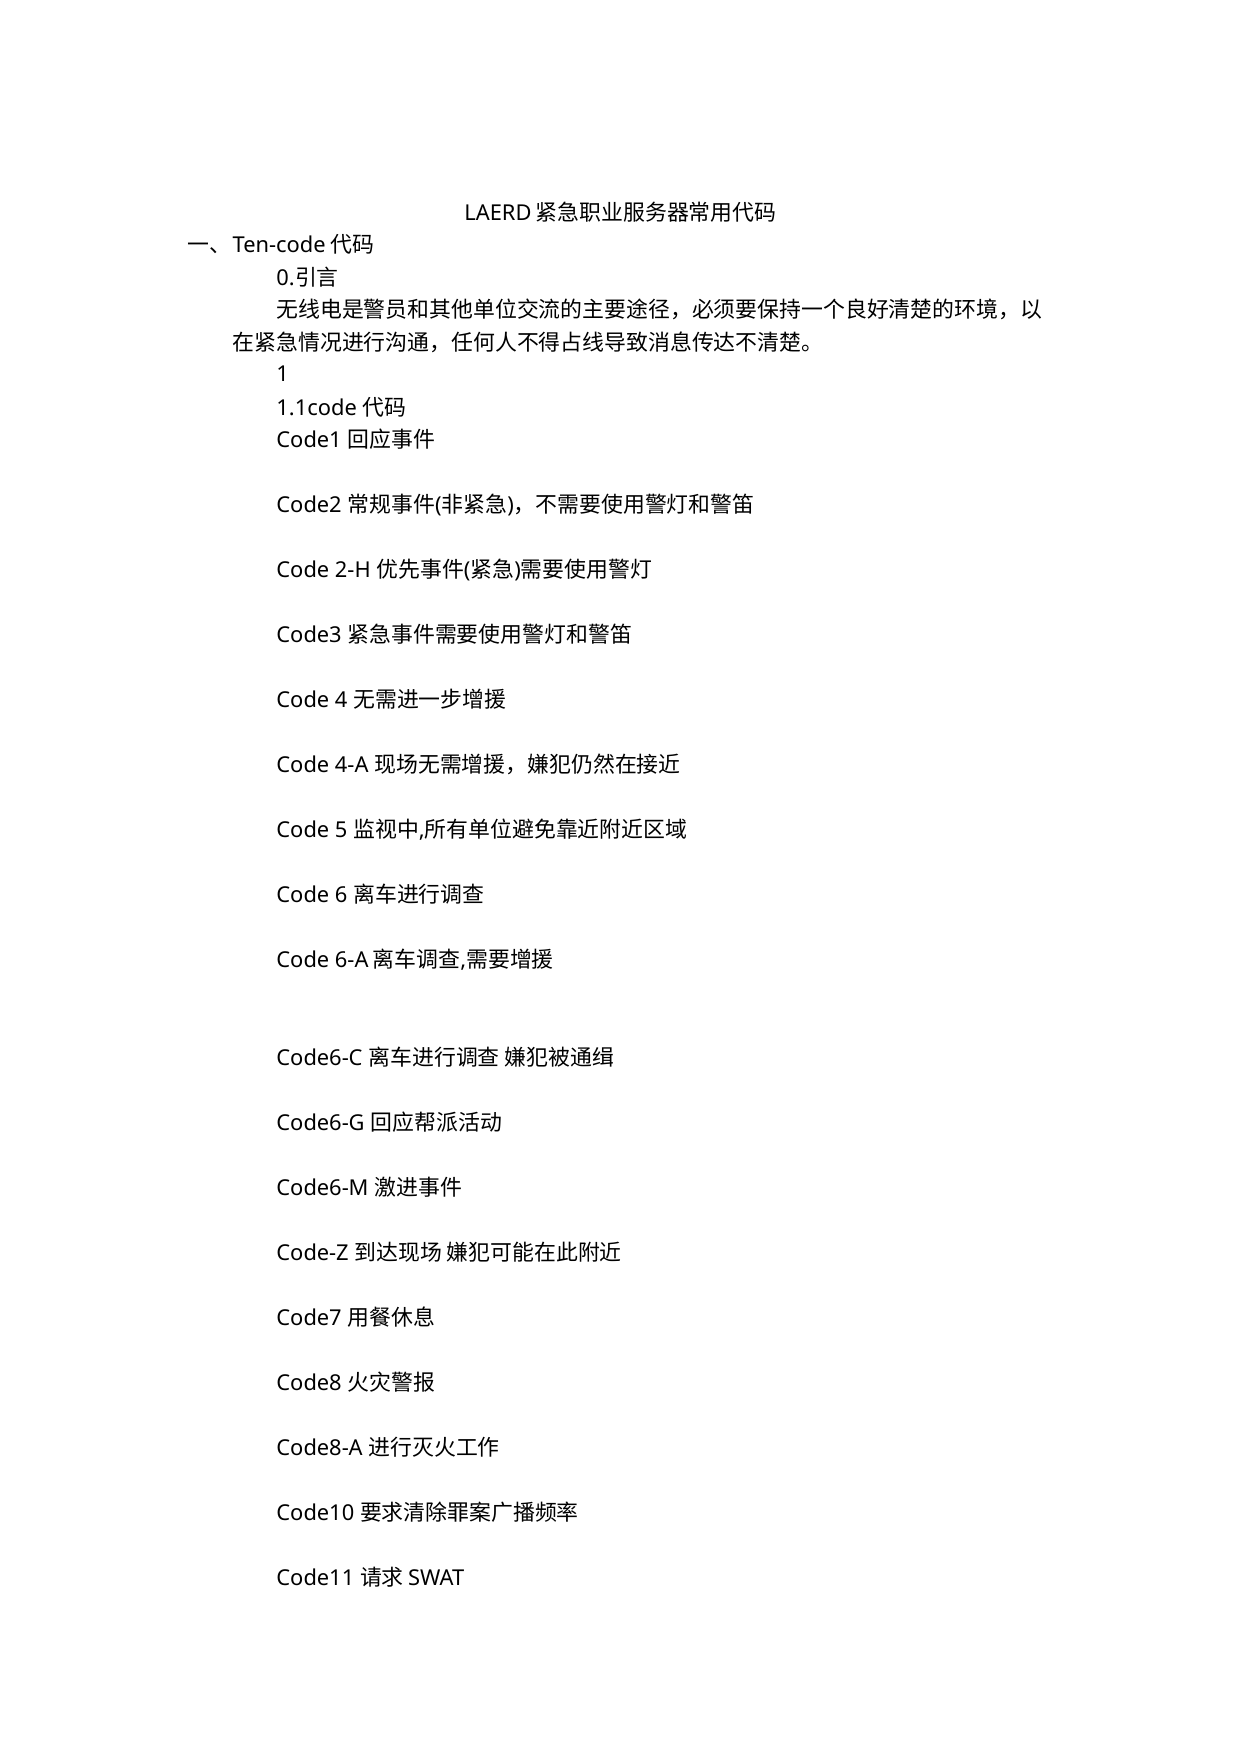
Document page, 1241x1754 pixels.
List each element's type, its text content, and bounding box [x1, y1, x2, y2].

list Code-Z 到达现场 嫌犯可能在此附近 [232, 1234, 1053, 1267]
list Code2 常规事件(非紧急)，不需要使用警灯和警笛 [232, 487, 1053, 519]
list Code 6 离车进行调查 [232, 877, 1053, 909]
list 无线电是警员和其他单位交流的主要途径，必须要保持一个良好清楚的环境，以在紧急情况进行沟通，任何人不得占线导致消息传达不清楚。 [232, 292, 1053, 357]
list Code 6-A离车调查,需要增援 [232, 942, 1053, 974]
list Code6-C 离车进行调查 嫌犯被通缉 [232, 1039, 1053, 1072]
list Code8 火灾警报 [232, 1364, 1053, 1397]
list Code6-M 激进事件 [232, 1169, 1053, 1202]
list 1 [232, 357, 1053, 389]
list 0.引言 [232, 259, 1053, 292]
list Code1 回应事件 [232, 422, 1053, 454]
list Code 5 监视中,所有单位避免靠近附近区域 [232, 812, 1053, 844]
list Code3 紧急事件需要使用警灯和警笛 [232, 617, 1053, 649]
list Code6-G 回应帮派活动 [232, 1104, 1053, 1137]
list Code 2-H 优先事件(紧急)需要使用警灯 [232, 552, 1053, 584]
list Ten-code代码 [187, 227, 1053, 259]
list 1.1code 代码 [232, 389, 1053, 422]
list Code10 要求清除罪案广播频率 [232, 1494, 1053, 1527]
list Code11 请求SWAT [232, 1559, 1053, 1592]
list Code 4-A 现场无需增援，嫌犯仍然在接近 [232, 747, 1053, 779]
text LAERD紧急职业服务器常用代码 [187, 194, 1053, 227]
list Code 4 无需进一步增援 [232, 682, 1053, 714]
list Code7 用餐休息 [232, 1299, 1053, 1332]
list Code8-A 进行灭火工作 [232, 1429, 1053, 1462]
